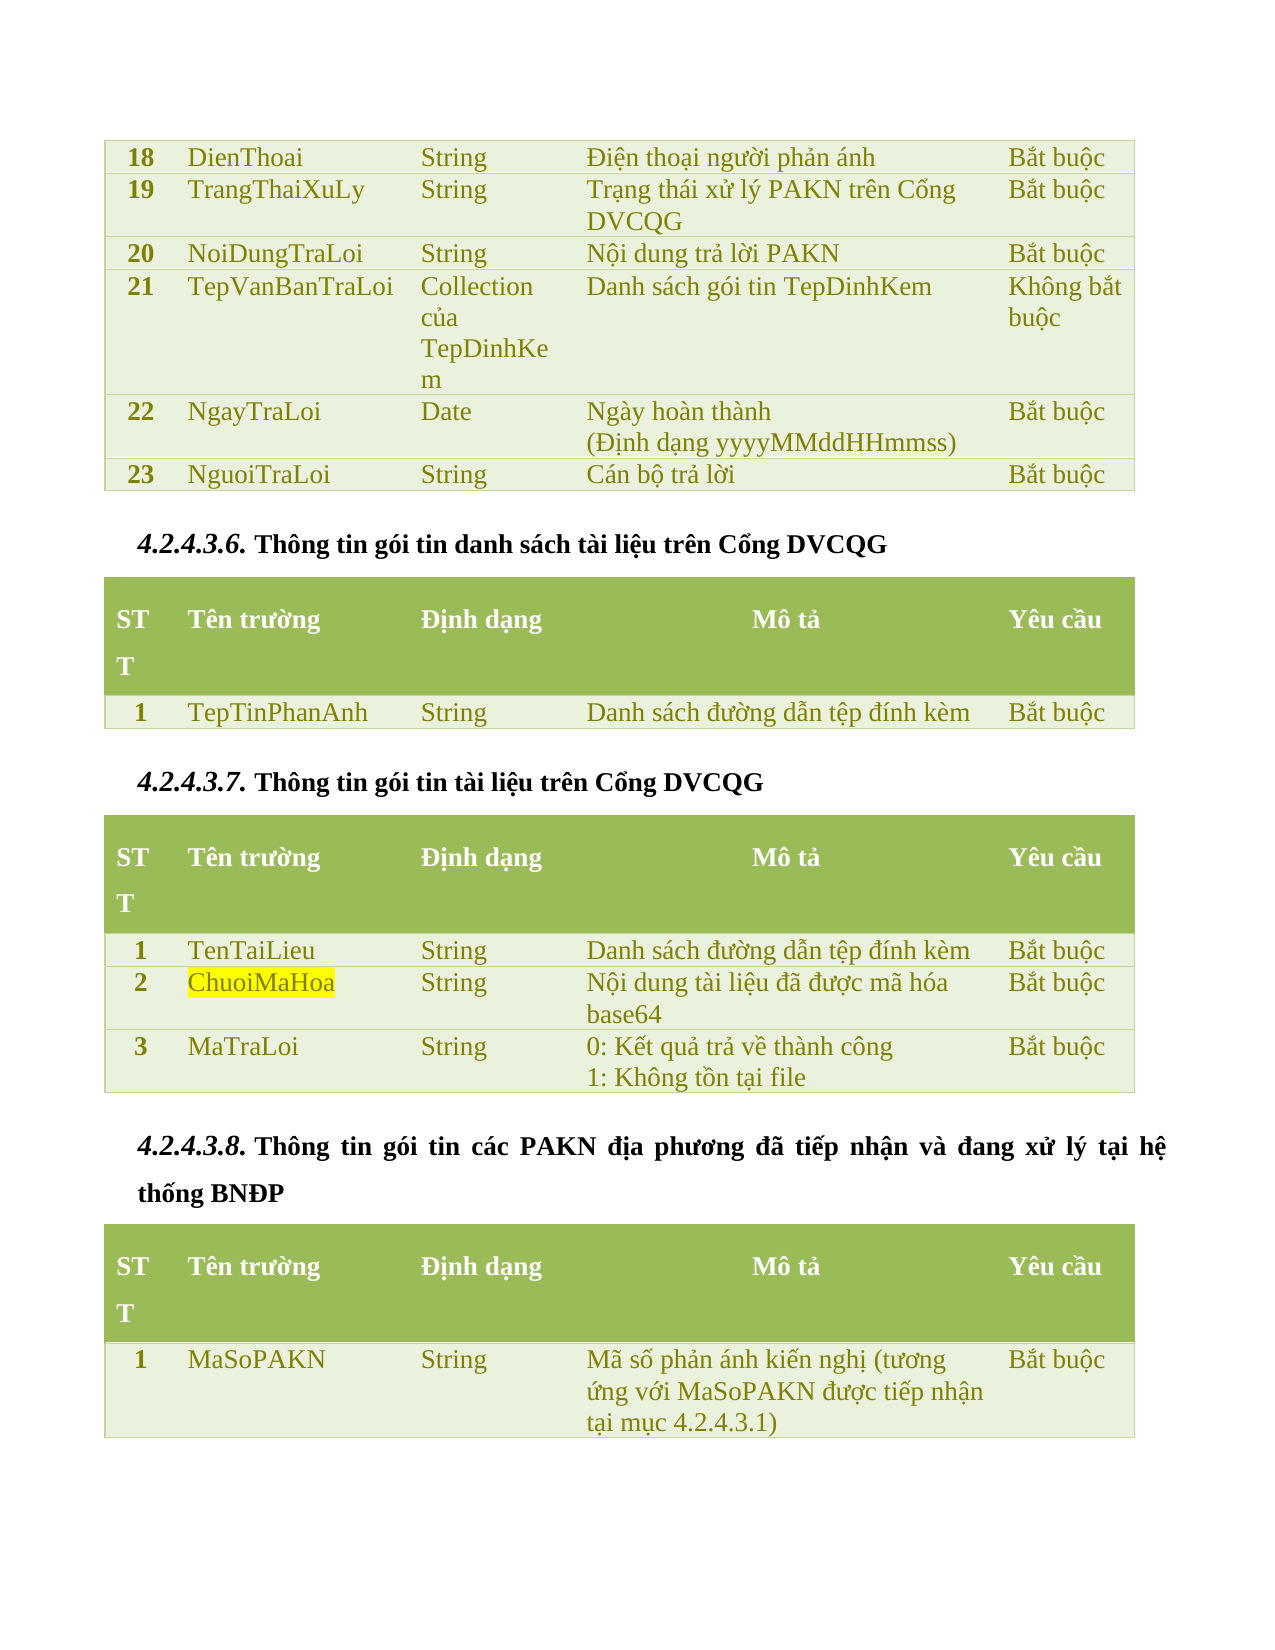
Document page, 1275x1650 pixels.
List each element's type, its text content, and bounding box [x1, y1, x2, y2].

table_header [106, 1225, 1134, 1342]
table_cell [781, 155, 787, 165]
subtitle Thông tin gói tin danh sách tài liệu trên Cổng DVCQG [137, 527, 1167, 560]
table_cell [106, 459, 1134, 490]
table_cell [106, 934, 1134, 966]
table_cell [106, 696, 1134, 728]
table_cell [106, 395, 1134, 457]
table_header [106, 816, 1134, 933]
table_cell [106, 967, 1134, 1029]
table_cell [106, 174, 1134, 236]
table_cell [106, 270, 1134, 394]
subtitle Thông tin gói tin tài liệu trên Cổng DVCQG [137, 764, 1167, 798]
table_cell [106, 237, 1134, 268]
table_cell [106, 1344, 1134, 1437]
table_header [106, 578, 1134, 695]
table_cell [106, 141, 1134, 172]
subtitle Thông tin gói tin các PAKN địa phương đã tiếp nhận và đang xử lý tại hệ thống BNĐP [137, 1128, 1167, 1209]
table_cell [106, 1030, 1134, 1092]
